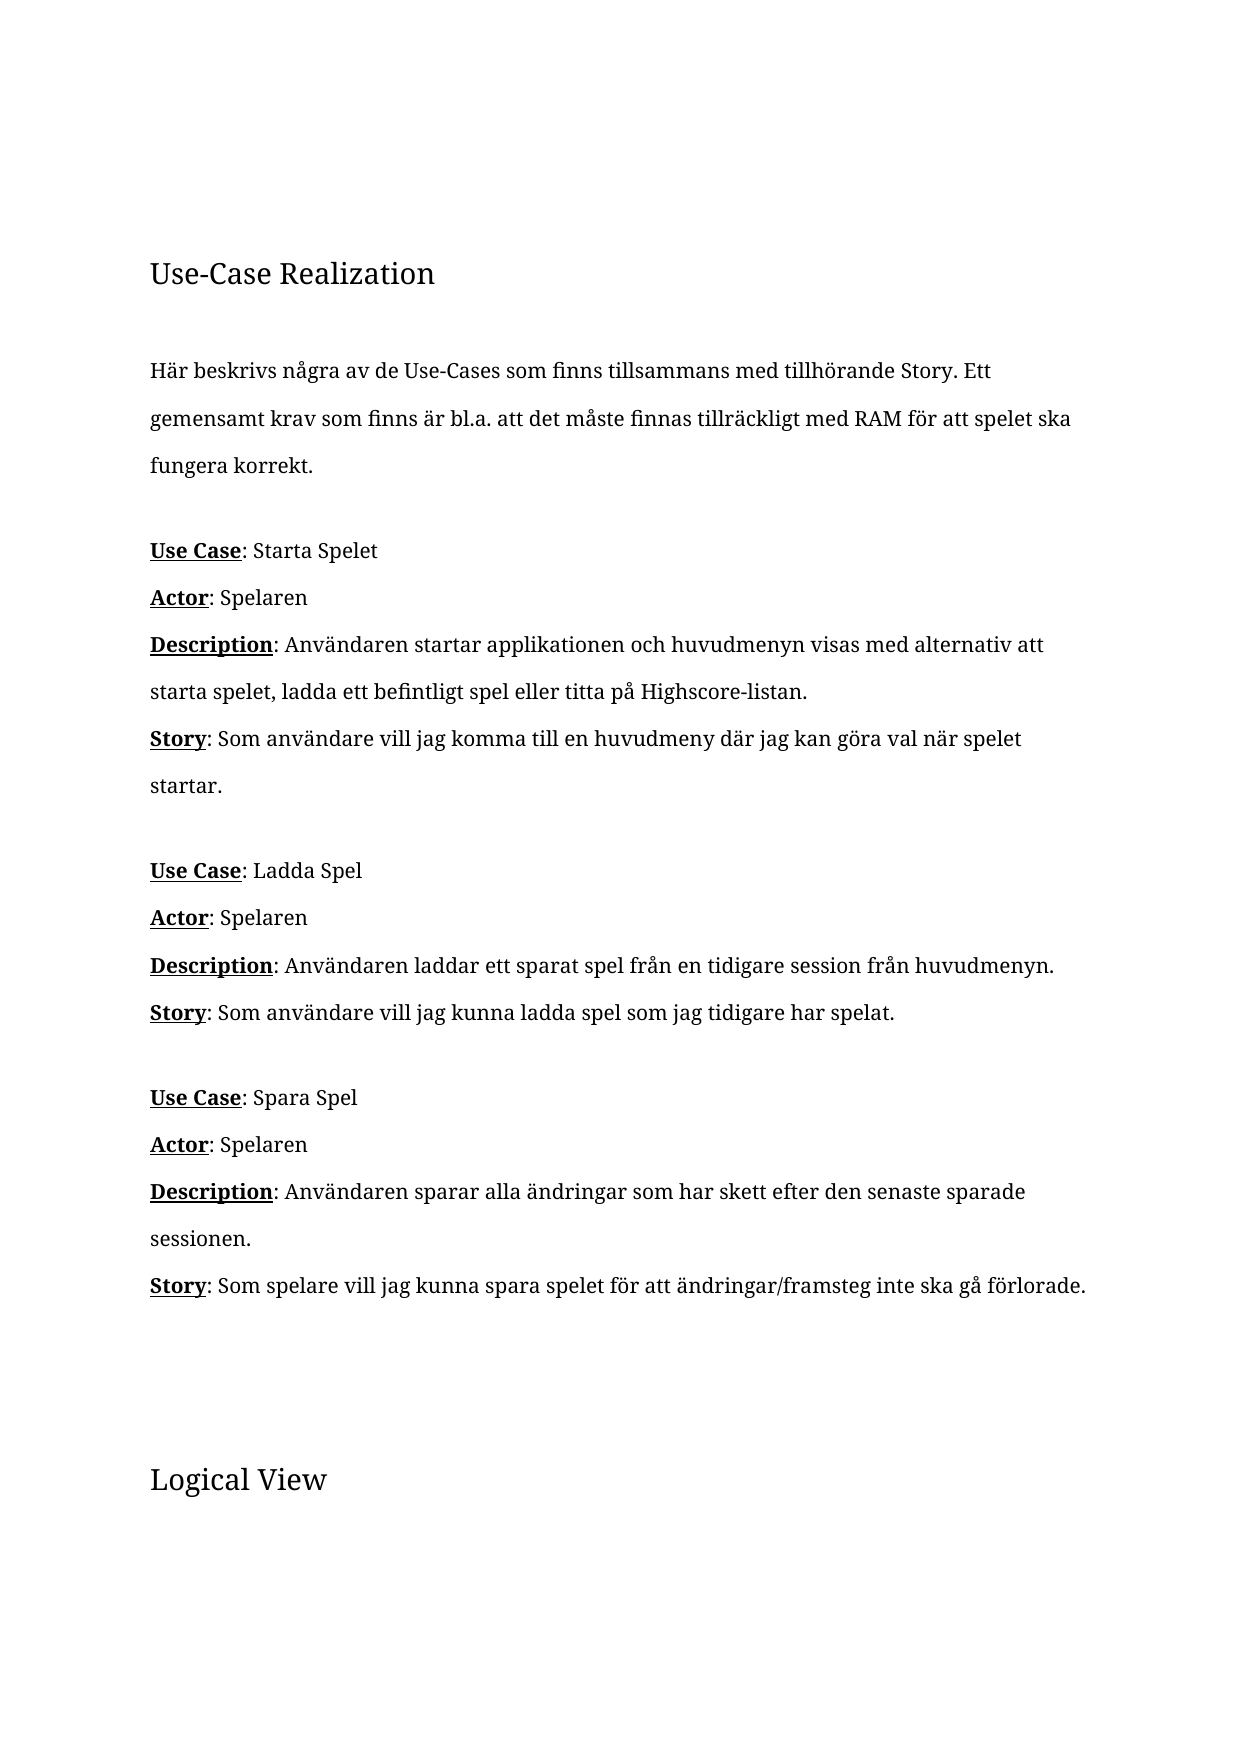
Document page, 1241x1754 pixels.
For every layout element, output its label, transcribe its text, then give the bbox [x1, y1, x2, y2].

text Här beskrivs några av de Use-Cases som finns tillsammans med tillhörande Story. Ett gemensamt krav som finns är bl.a. att det måste finnas tillräckligt med RAM för att spelet ska fungera korrekt. [150, 357, 1090, 479]
text Logical View [150, 1459, 1090, 1499]
text Use Case: Ladda Spel Actor: Spelaren Description: Användaren laddar ett sparat spel från en tidigare session från huvudmenyn. Story: Som användare vill jag kunna ladda spel som jag tidigare har spelat. [150, 856, 1090, 1026]
text Use Case: Spara Spel Actor: Spelaren Description: Användaren sparar alla ändringar som har skett efter den senaste sparade sessionen. Story: Som spelare vill jag kunna spara spelet för att ändringar/framsteg inte ska gå förlorade. [150, 1083, 1090, 1300]
text Use-Case Realization [150, 253, 1090, 293]
text Use Case: Starta Spelet Actor: Spelaren Description: Användaren startar applikationen och huvudmenyn visas med alternativ att starta spelet, ladda ett befintligt spel eller titta på Highscore-listan. Story: Som användare vill jag komma till en huvudmeny där jag kan göra val när spelet startar. [150, 536, 1090, 800]
